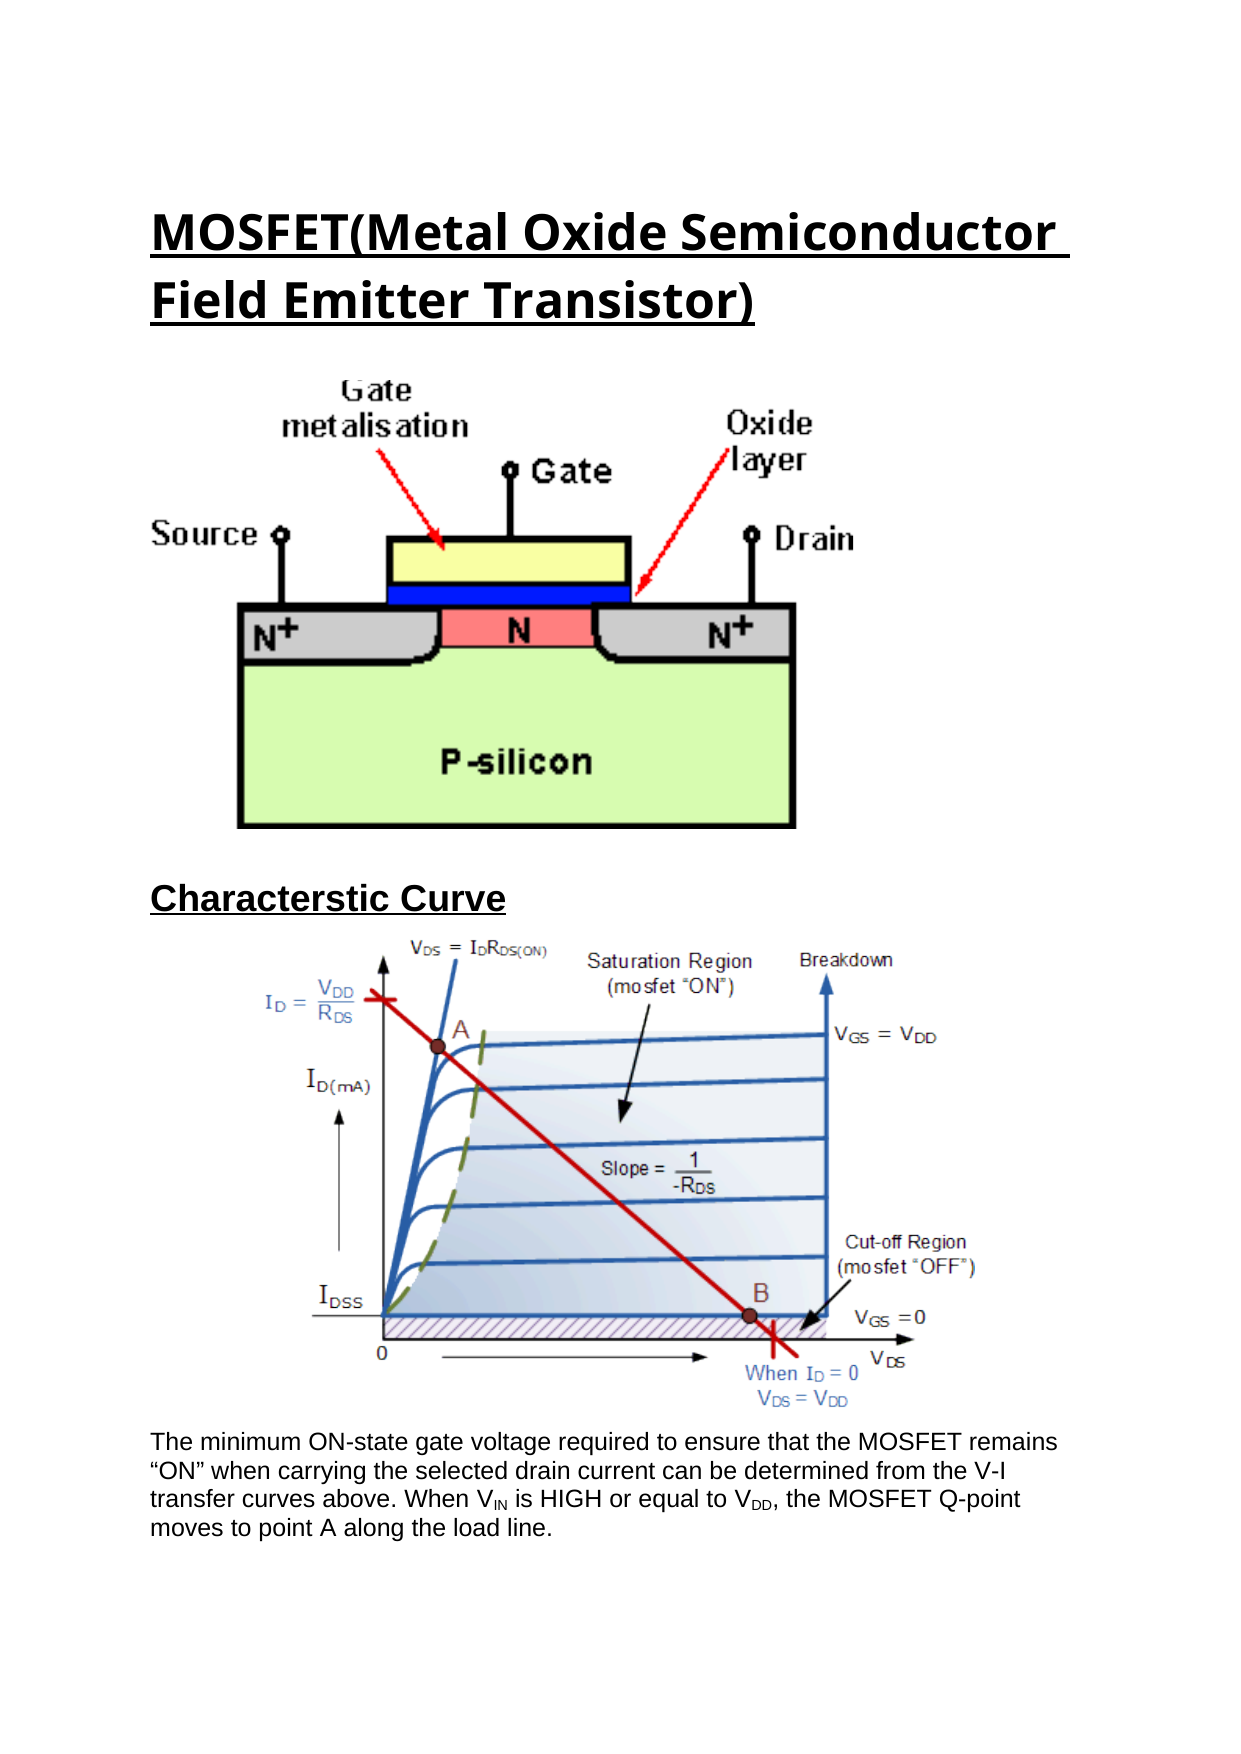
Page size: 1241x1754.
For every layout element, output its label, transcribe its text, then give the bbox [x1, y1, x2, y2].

text MOSFET(Metal Oxide Semiconductor Field Emitter Transistor) [150, 197, 1090, 333]
text Characterstic Curve [150, 876, 1090, 919]
text The minimum ON-state gate voltage required to ensure that the MOSFET remains “ON” when carrying the selected drain current can be determined from the V-I transfer curves above. When VIN is HIGH or equal to VDD, the MOSFET Q-point moves to point A along the load line. [150, 1427, 1090, 1542]
picture [150, 380, 854, 829]
picture [265, 934, 975, 1412]
